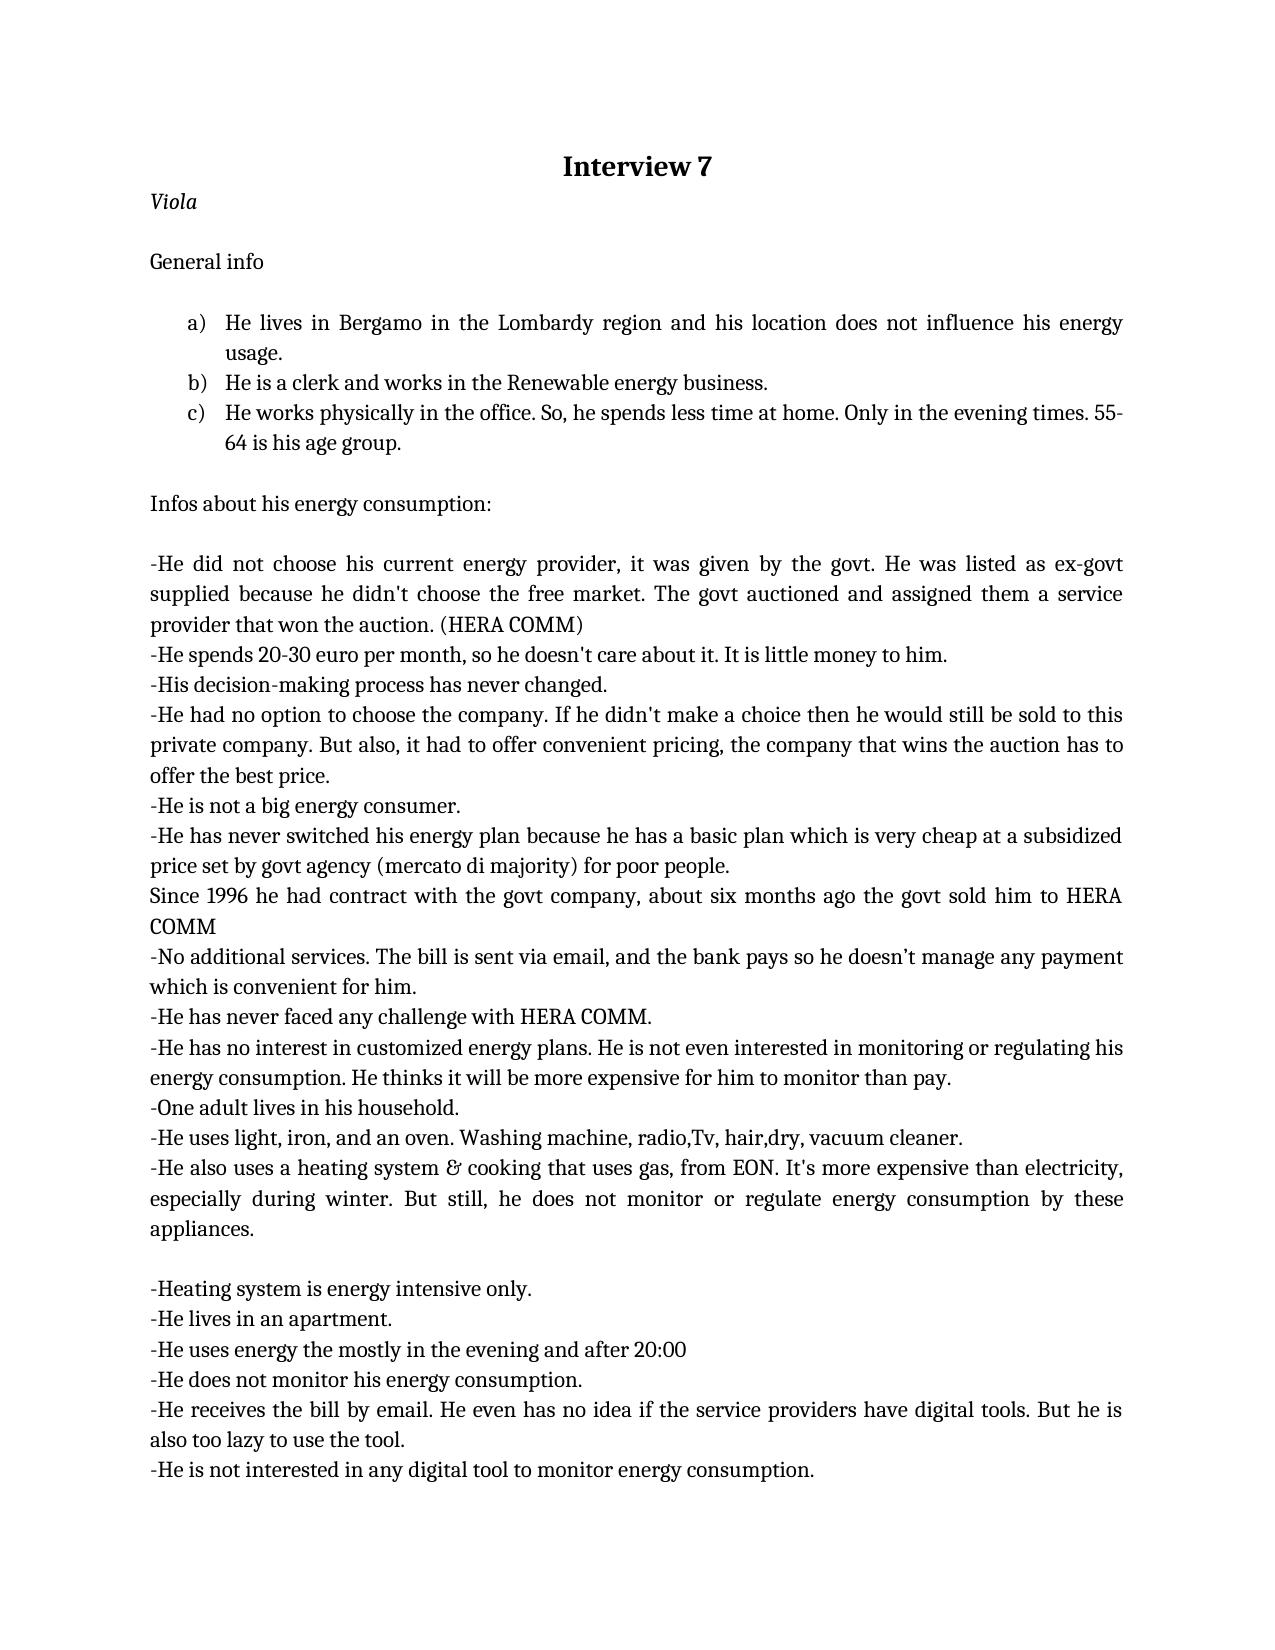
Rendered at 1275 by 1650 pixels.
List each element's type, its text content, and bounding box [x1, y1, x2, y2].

text -He is not a big energy consumer. [150, 793, 1125, 819]
text -Heating system is energy intensive only. [150, 1276, 1125, 1302]
text -He has never switched his energy plan because he has a basic plan which is very cheap at a subsidized price set by govt agency (mercato di majority) for poor people. [150, 823, 1125, 879]
text -He had no option to choose the company. If he didn't make a choice then he would still be sold to this private company. But also, it had to offer convenient pricing, the company that wins the auction has to offer the best price. [150, 702, 1125, 789]
text -He did not choose his current energy provider, it was given by the govt. He was listed as ex-govt supplied because he didn't choose the free market. The govt auctioned and assigned them a service provider that won the auction. (HERA COMM) [150, 551, 1125, 638]
text -He also uses a heating system & cooking that uses gas, from EON. It's more expensive than electricity, especially during winter. But still, he does not monitor or regulate energy consumption by these appliances. [150, 1155, 1125, 1242]
list He is a clerk and works in the Renewable energy business. [187, 370, 1125, 396]
text -He has never faced any challenge with HERA COMM. [150, 1004, 1125, 1031]
text Viola [150, 188, 1125, 215]
text -He does not monitor his energy consumption. [150, 1367, 1125, 1393]
text -He spends 20-30 euro per month, so he doesn't care about it. It is little money to him. [150, 642, 1125, 668]
text -He lives in an apartment. [150, 1306, 1125, 1333]
list He works physically in the office. So, he spends less time at home. Only in the evening times. 55-64 is his age group. [187, 400, 1125, 457]
text -His decision-making process has never changed. [150, 672, 1125, 698]
text General info [150, 249, 1125, 275]
text -He receives the bill by email. He even has no idea if the service providers have digital tools. But he is also too lazy to use the tool. [150, 1397, 1125, 1453]
text -He is not interested in any digital tool to monitor energy consumption. [150, 1457, 1125, 1484]
text Infos about his energy consumption: [150, 491, 1125, 517]
text -He has no interest in customized energy plans. He is not even interested in monitoring or regulating his energy consumption. He thinks it will be more expensive for him to monitor than pay. [150, 1034, 1125, 1091]
text -He uses energy the mostly in the evening and after 20:00 [150, 1336, 1125, 1363]
text -No additional services. The bill is sent via email, and the bank pays so he doesn’t manage any payment which is convenient for him. [150, 944, 1125, 1000]
text -He uses light, iron, and an oven. Washing machine, radio,Tv, hair,dry, vacuum cleaner. [150, 1125, 1125, 1151]
text Interview 7 [150, 150, 1125, 183]
list He lives in Bergamo in the Lombardy region and his location does not influence his energy usage. [187, 309, 1125, 366]
text Since 1996 he had contract with the govt company, about six months ago the govt sold him to HERA COMM [150, 883, 1125, 940]
text -One adult lives in his household. [150, 1095, 1125, 1121]
